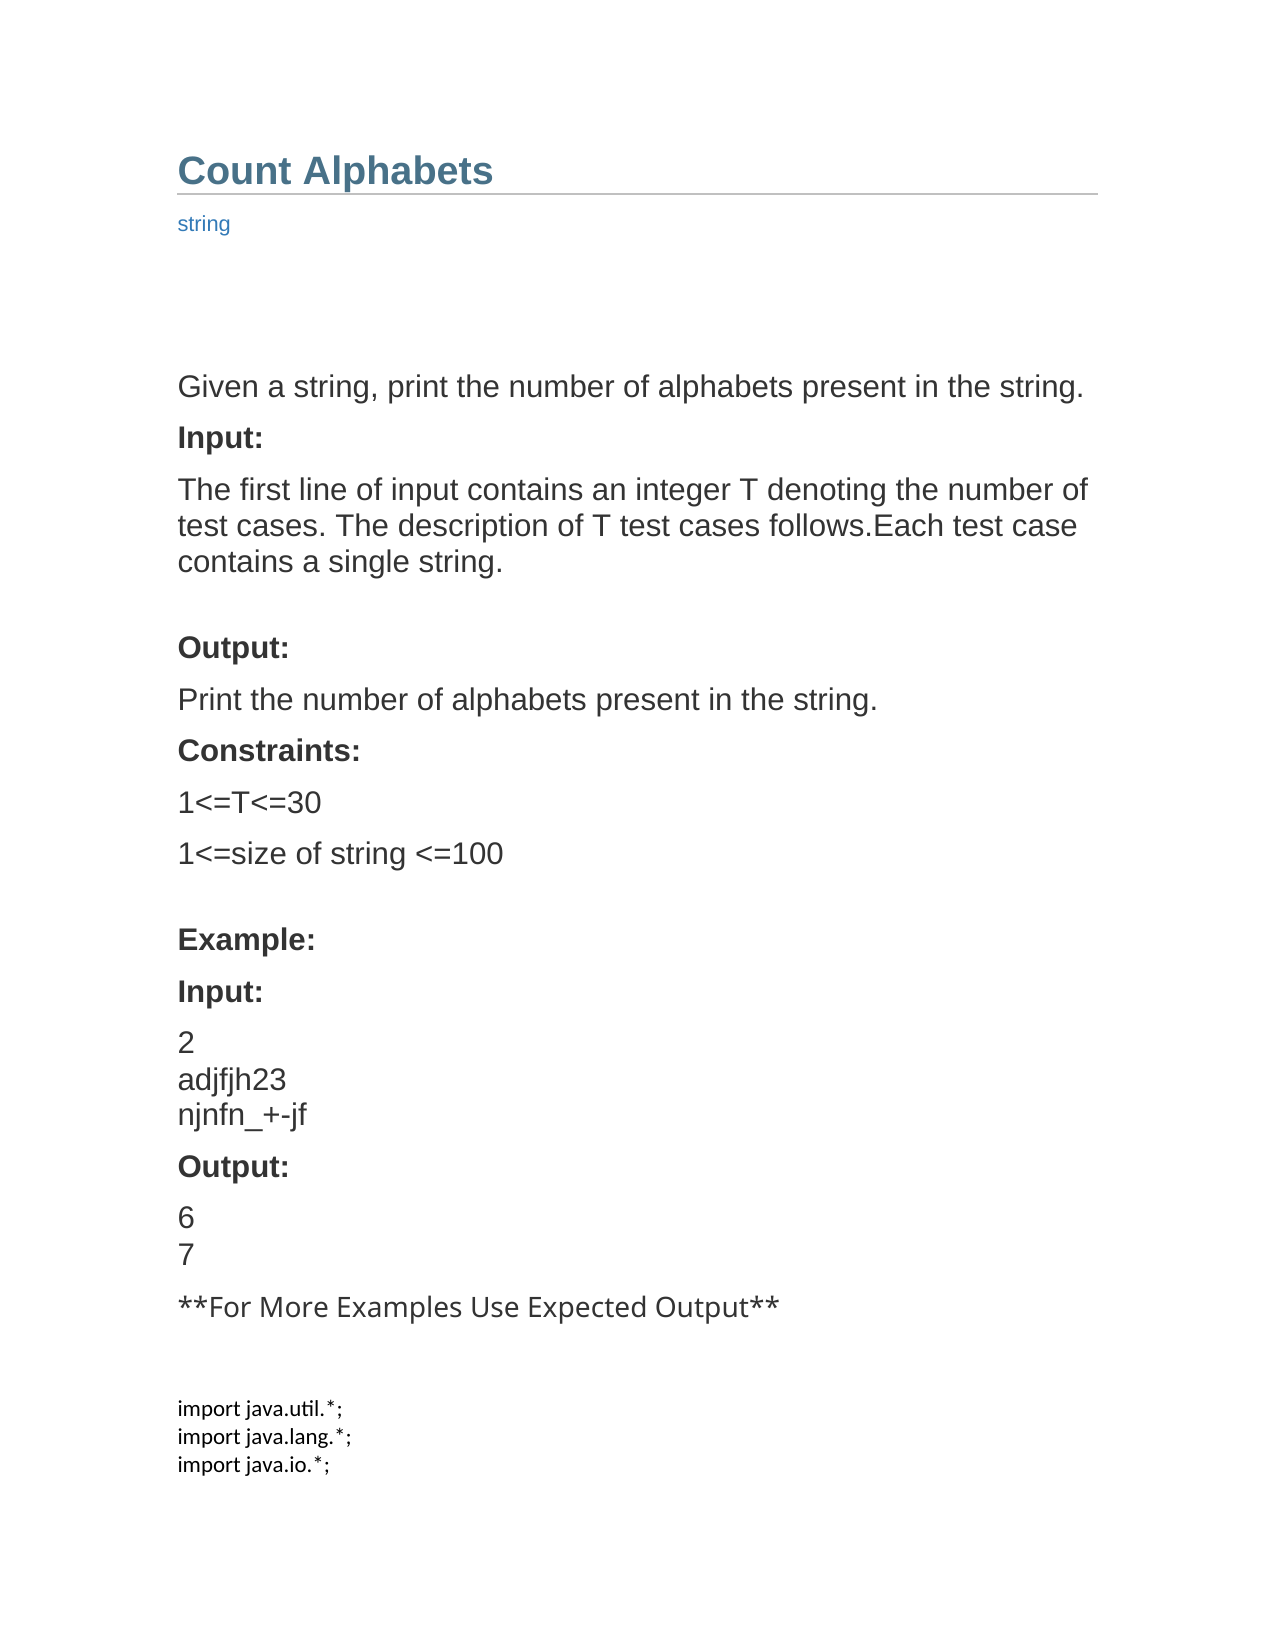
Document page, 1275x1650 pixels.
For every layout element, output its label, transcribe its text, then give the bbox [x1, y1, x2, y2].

text Input: [177, 419, 1098, 455]
text Print the number of alphabets present in the string. [177, 681, 1098, 716]
text Example: [177, 887, 1098, 957]
text The first line of input contains an integer T denoting the number of test cases. The description of T test cases follows.Each test case contains a single string. [177, 471, 1098, 579]
text Count Alphabets [177, 148, 1098, 193]
text 2 adjfjh23 njnfn_+-jf [177, 1024, 1098, 1132]
text Given a string, print the number of alphabets present in the string. [177, 368, 1098, 404]
text Output: [177, 1148, 1098, 1184]
text 6 7 [177, 1199, 1098, 1271]
text import java.lang.*; [177, 1422, 1098, 1450]
text import java.util.*; [177, 1394, 1098, 1422]
text Constraints: [177, 732, 1098, 768]
text Output: [177, 594, 1098, 665]
text string [177, 210, 1098, 264]
text import java.io.*; [177, 1450, 1098, 1478]
text **For More Examples Use Expected Output** [177, 1287, 1098, 1325]
text 1<=T<=30 [177, 784, 1098, 819]
text Input: [177, 973, 1098, 1009]
text 1<=size of string <=100 [177, 835, 1098, 871]
